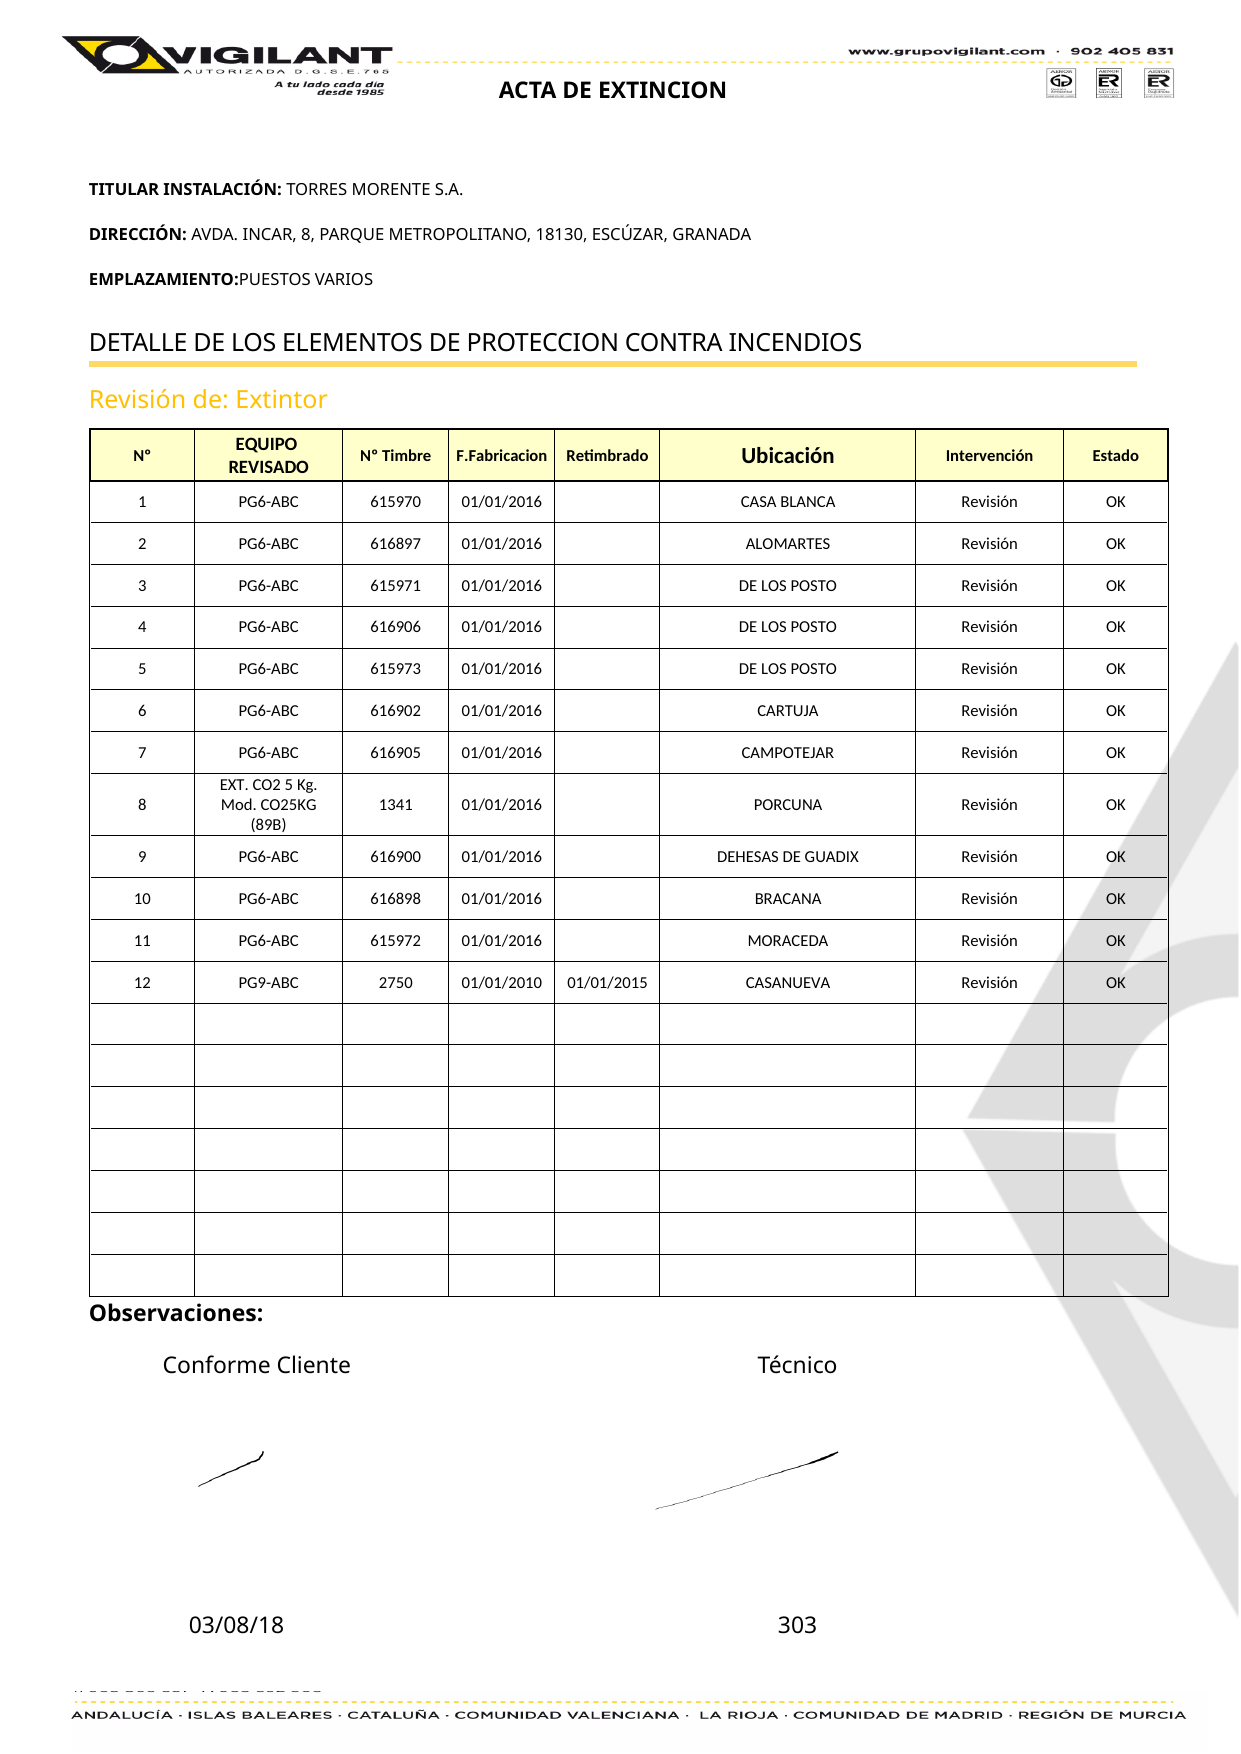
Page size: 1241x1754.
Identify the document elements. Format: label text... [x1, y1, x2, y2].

table_cell [916, 1213, 1063, 1254]
table_cell 4 [90, 606, 194, 647]
table_cell Revisión [916, 565, 1063, 606]
table_cell 01/01/2016 [449, 732, 554, 773]
picture [14, 0, 1241, 1753]
table_cell [343, 1171, 448, 1212]
table_cell [555, 1087, 659, 1128]
table_cell [660, 1255, 915, 1296]
table_cell 2 [90, 522, 194, 564]
table_cell DE LOS POSTO [660, 649, 915, 689]
table_cell 12 [90, 961, 194, 1002]
table_cell 01/01/2016 [449, 607, 554, 647]
table_cell [343, 1045, 448, 1086]
table_header Nº [91, 430, 194, 480]
table_cell 01/01/2016 [449, 565, 554, 606]
table_cell [555, 523, 659, 564]
table_cell 615973 [343, 649, 448, 689]
table_cell [1064, 1086, 1168, 1128]
table_cell [449, 1045, 554, 1086]
table_cell [90, 1170, 194, 1212]
table_cell 6 [90, 689, 194, 731]
table_cell [916, 1255, 1063, 1296]
table_cell PG6-ABC [195, 565, 342, 606]
table_cell OK [1064, 564, 1168, 606]
table_cell [1064, 1212, 1168, 1254]
table_cell OK [1064, 648, 1168, 689]
table_cell 616902 [343, 690, 448, 731]
table_cell 01/01/2016 [449, 878, 554, 919]
table_cell PG6-ABC [195, 836, 342, 877]
table_cell 01/01/2016 [449, 523, 554, 564]
table_cell [449, 1129, 554, 1170]
table_cell Revisión [916, 649, 1063, 689]
table_cell [916, 1045, 1063, 1086]
table_cell 616898 [343, 878, 448, 919]
table_cell [660, 1171, 915, 1212]
table_cell [343, 1255, 448, 1296]
table_cell PG6-ABC [195, 649, 342, 689]
table_header Intervención [916, 430, 1063, 480]
table_cell PG6-ABC [195, 878, 342, 919]
table_cell [449, 1004, 554, 1044]
table_cell DE LOS POSTO [660, 565, 915, 606]
subtitle DETALLE DE LOS ELEMENTOS DE PROTECCION CONTRA INCENDIOS [89, 325, 1137, 361]
text Conforme Cliente Técnico [89, 1349, 1137, 1380]
table_cell PG6-ABC [195, 690, 342, 731]
table_cell [555, 920, 659, 961]
table_cell OK [1064, 919, 1168, 961]
table_cell 3 [90, 564, 194, 606]
table_cell [916, 1087, 1063, 1128]
table_cell Revisión [916, 836, 1063, 877]
table_cell 9 [90, 835, 194, 877]
table_cell BRACANA [660, 878, 915, 919]
table_cell [195, 1004, 342, 1044]
table_cell 01/01/2016 [449, 690, 554, 731]
text EMPLAZAMIENTO:PUESTOS VARIOS [89, 268, 1137, 291]
table_cell [90, 1254, 194, 1296]
table_cell [343, 1129, 448, 1170]
table_cell 2750 [343, 962, 448, 1002]
table_cell [343, 1004, 448, 1044]
table_cell Revisión [916, 774, 1063, 835]
table_cell [555, 1129, 659, 1170]
table_cell 616900 [343, 836, 448, 877]
table_cell [1064, 1254, 1168, 1296]
table_cell [195, 1087, 342, 1128]
table_cell 615971 [343, 565, 448, 606]
table_cell [195, 1045, 342, 1086]
text 03/08/18 303 [89, 1609, 1137, 1640]
table_cell 615970 [343, 482, 448, 522]
text Observaciones: [89, 1297, 1137, 1328]
table_cell [449, 1087, 554, 1128]
table_cell 8 [90, 773, 194, 835]
table_cell [555, 690, 659, 731]
table_cell [660, 1004, 915, 1044]
table_cell [555, 774, 659, 835]
table_cell [555, 607, 659, 647]
table_cell [555, 878, 659, 919]
table_header Ubicación [660, 430, 915, 480]
table_cell 01/01/2016 [449, 920, 554, 961]
table_cell [660, 1045, 915, 1086]
table_cell [555, 1255, 659, 1296]
table_cell 1341 [343, 774, 448, 835]
table_cell PG6-ABC [195, 920, 342, 961]
table_cell [1064, 1170, 1168, 1212]
table_cell OK [1064, 522, 1168, 564]
table_cell [90, 1044, 194, 1086]
table_cell CARTUJA [660, 690, 915, 731]
table_cell [916, 1004, 1063, 1044]
table_cell OK [1064, 606, 1168, 647]
table_cell [90, 1212, 194, 1254]
table_cell 616905 [343, 732, 448, 773]
table_cell 7 [90, 731, 194, 773]
table_header F.Fabricacion [449, 430, 554, 480]
table_cell Revisión [916, 962, 1063, 1002]
table_cell [1064, 1003, 1168, 1044]
table_cell 01/01/2015 [555, 962, 659, 1002]
table_cell 01/01/2016 [449, 649, 554, 689]
table_cell PG6-ABC [195, 732, 342, 773]
table_cell [449, 1213, 554, 1254]
table_cell DEHESAS DE GUADIX [660, 836, 915, 877]
table_cell [195, 1171, 342, 1212]
table_cell [916, 1129, 1063, 1170]
table_cell [555, 649, 659, 689]
table_cell Revisión [916, 690, 1063, 731]
table_cell 01/01/2016 [449, 774, 554, 835]
table_cell [555, 1004, 659, 1044]
table_cell 615972 [343, 920, 448, 961]
table_header EQUIPO REVISADO [195, 430, 342, 480]
table_cell 01/01/2010 [449, 962, 554, 1002]
table_cell [90, 1128, 194, 1170]
table_cell [916, 1171, 1063, 1212]
table_cell DE LOS POSTO [660, 607, 915, 647]
table_cell Revisión [916, 732, 1063, 773]
table_cell ALOMARTES [660, 523, 915, 564]
table_cell [343, 1087, 448, 1128]
table_cell PORCUNA [660, 774, 915, 835]
table_cell [90, 1086, 194, 1128]
table_cell EXT. CO2 5 Kg. Mod. CO25KG (89B) [195, 774, 342, 835]
table_cell OK [1064, 689, 1168, 731]
table_cell 11 [90, 919, 194, 961]
table_header Nº Timbre [343, 430, 448, 480]
table_cell Revisión [916, 878, 1063, 919]
table_cell [90, 1003, 194, 1044]
text DIRECCIÓN: AVDA. INCAR, 8, PARQUE METROPOLITANO, 18130, ESCÚZAR, GRANADA [89, 223, 1137, 245]
table_cell [195, 1213, 342, 1254]
text TITULAR INSTALACIÓN: TORRES MORENTE S.A. [89, 177, 1137, 200]
table_cell [343, 1213, 448, 1254]
table_cell [555, 1213, 659, 1254]
table_cell OK [1064, 877, 1168, 919]
table_cell [555, 836, 659, 877]
table_cell OK [1064, 731, 1168, 773]
table_cell [555, 482, 659, 522]
table_cell 616906 [343, 607, 448, 647]
table_cell CASANUEVA [660, 962, 915, 1002]
table_cell [660, 1213, 915, 1254]
table_cell [555, 1045, 659, 1086]
table_cell [1064, 1128, 1168, 1170]
table_cell Revisión [916, 523, 1063, 564]
table_cell [195, 1129, 342, 1170]
table_cell 1 [90, 482, 194, 522]
subtitle Revisión de: Extintor [89, 382, 1137, 416]
table_header Estado [1064, 430, 1167, 480]
table_cell [449, 1171, 554, 1212]
table_cell CAMPOTEJAR [660, 732, 915, 773]
table_cell OK [1064, 773, 1168, 835]
table_cell [555, 565, 659, 606]
table_cell [555, 732, 659, 773]
table_cell [660, 1129, 915, 1170]
table_cell OK [1064, 961, 1168, 1002]
table_cell OK [1064, 482, 1168, 522]
table_cell MORACEDA [660, 920, 915, 961]
table_cell [195, 1255, 342, 1296]
table_cell [555, 1171, 659, 1212]
table_cell PG6-ABC [195, 607, 342, 647]
table_cell OK [1064, 835, 1168, 877]
table_cell CASA BLANCA [660, 482, 915, 522]
table_cell Revisión [916, 482, 1063, 522]
table_cell [660, 1087, 915, 1128]
table_cell [449, 1255, 554, 1296]
table_cell Revisión [916, 607, 1063, 647]
table_cell 5 [90, 648, 194, 689]
table_cell Revisión [916, 920, 1063, 961]
table_cell 01/01/2016 [449, 836, 554, 877]
table_cell PG6-ABC [195, 523, 342, 564]
table_cell PG6-ABC [195, 482, 342, 522]
table_cell 616897 [343, 523, 448, 564]
table_cell 01/01/2016 [449, 482, 554, 522]
table_header Retimbrado [555, 430, 659, 480]
table_cell PG9-ABC [195, 962, 342, 1002]
table_cell 10 [90, 877, 194, 919]
table_cell [1064, 1044, 1168, 1086]
